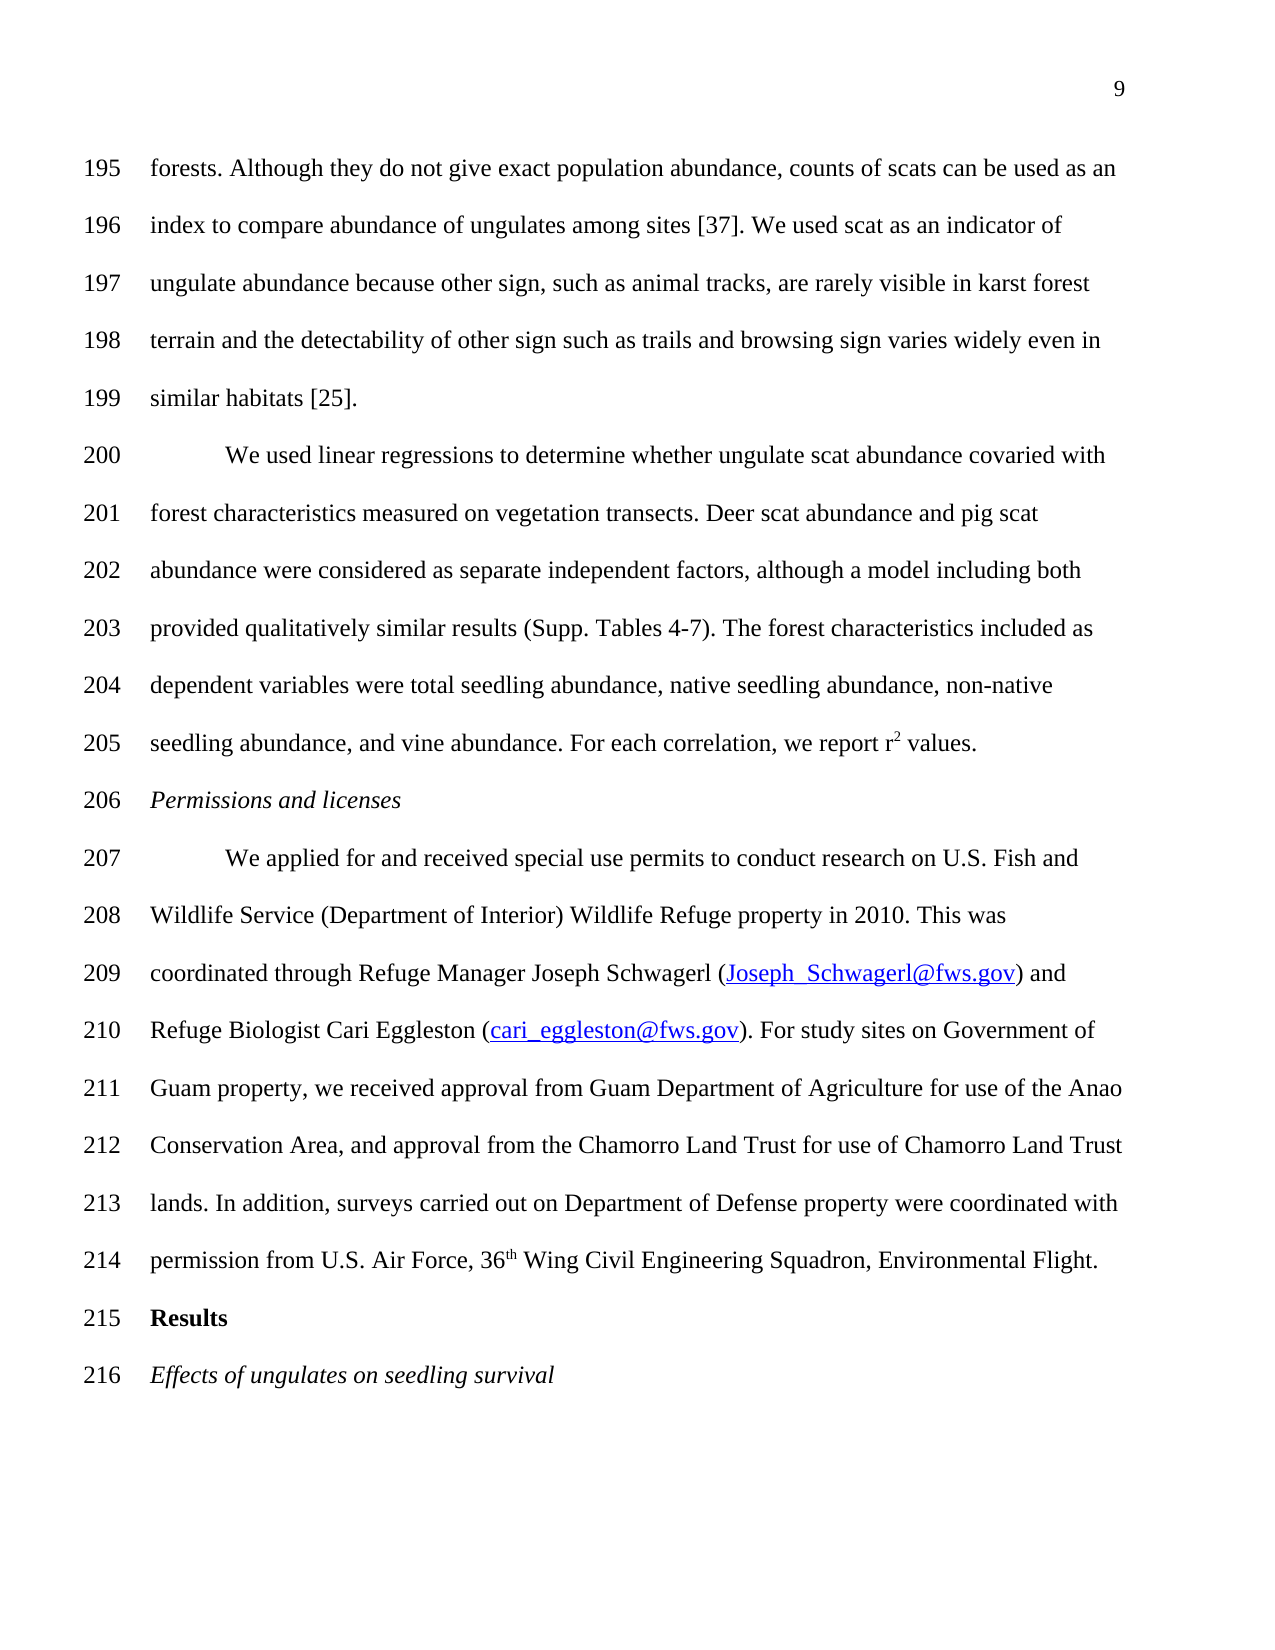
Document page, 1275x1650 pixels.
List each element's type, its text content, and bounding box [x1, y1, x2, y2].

text Permissions and licenses [150, 786, 1125, 814]
text We used linear regressions to determine whether ungulate scat abundance covaried with forest characteristics measured on vegetation transects. Deer scat abundance and pig scat abundance were considered as separate independent factors, although a model including both provided qualitatively similar results (Supp. Tables 4-7). The forest characteristics included as dependent variables were total seedling abundance, native seedling abundance, non-native seedling abundance, and vine abundance. For each correlation, we report r2 values. [150, 441, 1125, 757]
text Results [150, 1303, 1125, 1332]
text Effects of ungulates on seedling survival [150, 1361, 1125, 1389]
text We applied for and received special use permits to conduct research on U.S. Fish and Wildlife Service (Department of Interior) Wildlife Refuge property in 2010. This was coordinated through Refuge Manager Joseph Schwagerl (Joseph_Schwagerl@fws.gov) and Refuge Biologist Cari Eggleston (cari_eggleston@fws.gov). For study sites on Government of Guam property, we received approval from Guam Department of Agriculture for use of the Anao Conservation Area, and approval from the Chamorro Land Trust for use of Chamorro Land Trust lands. In addition, surveys carried out on Department of Defense property were coordinated with permission from U.S. Air Force, 36th Wing Civil Engineering Squadron, Environmental Flight. [150, 843, 1125, 1274]
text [150, 153, 1125, 412]
